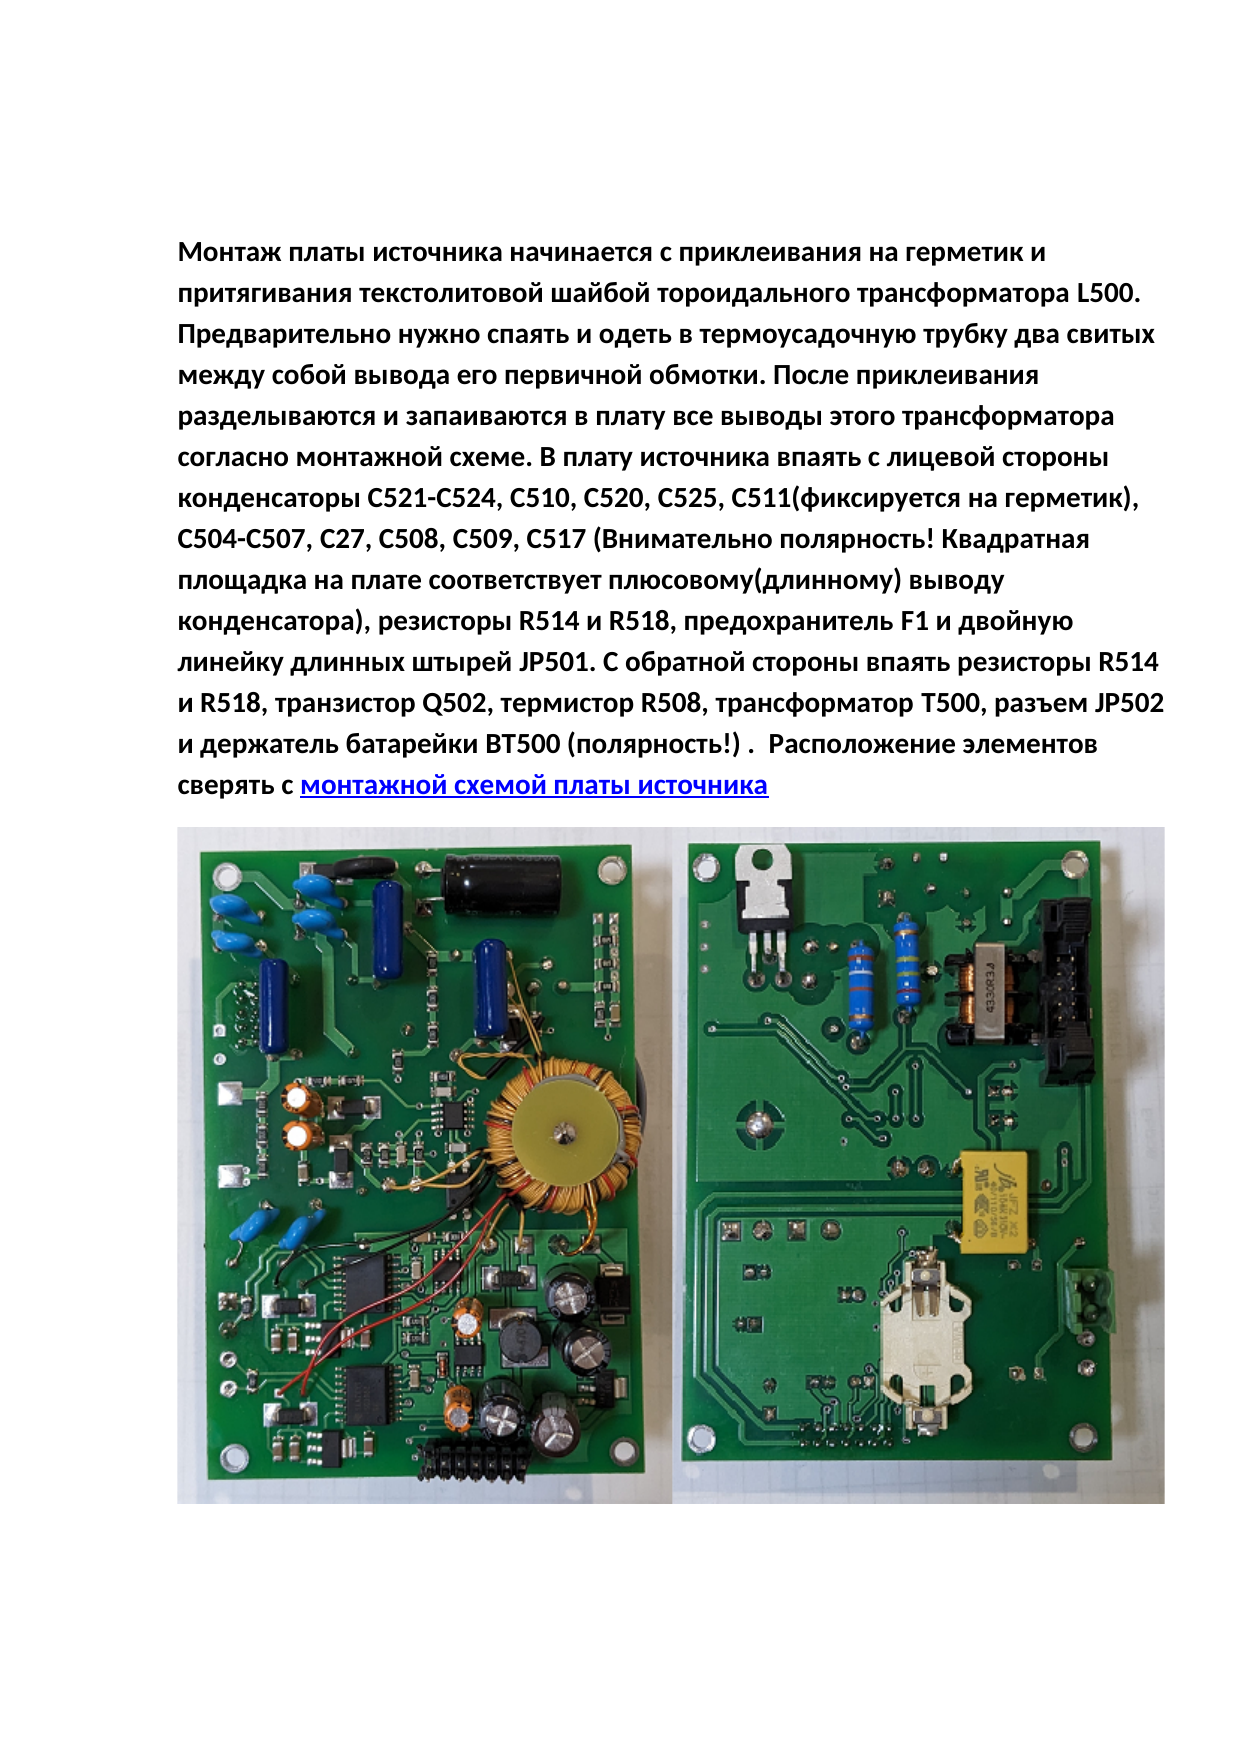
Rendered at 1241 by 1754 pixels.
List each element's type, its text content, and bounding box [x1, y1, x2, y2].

picture [177, 827, 1165, 1504]
text Монтаж платы источника начинается с приклеивания на герметик и притягивания текстолитовой шайбой тороидального трансформатора L500. Предварительно нужно спаять и одеть в термоусадочную трубку два свитых между собой вывода его первичной обмотки. После приклеивания разделываются и запаиваются в плату все выводы этого трансформатора согласно монтажной схеме. В плату источника впаять с лицевой стороны конденсаторы C521-C524, C510, C520, C525, C511(фиксируется на герметик), C504-C507, C27, C508, C509, C517 (Внимательно полярность! Квадратная площадка на плате соответствует плюсовому(длинному) выводу конденсатора), резисторы R514 и R518, предохранитель F1 и двойную линейку длинных штырей JP501. С обратной стороны впаять резисторы R514 и R518, транзистор Q502, термистор R508, трансформатор T500, разъем JP502 и держатель батарейки BT500 (полярность!) . Расположение элементов сверять с монтажной схемой платы источника [177, 233, 1165, 801]
